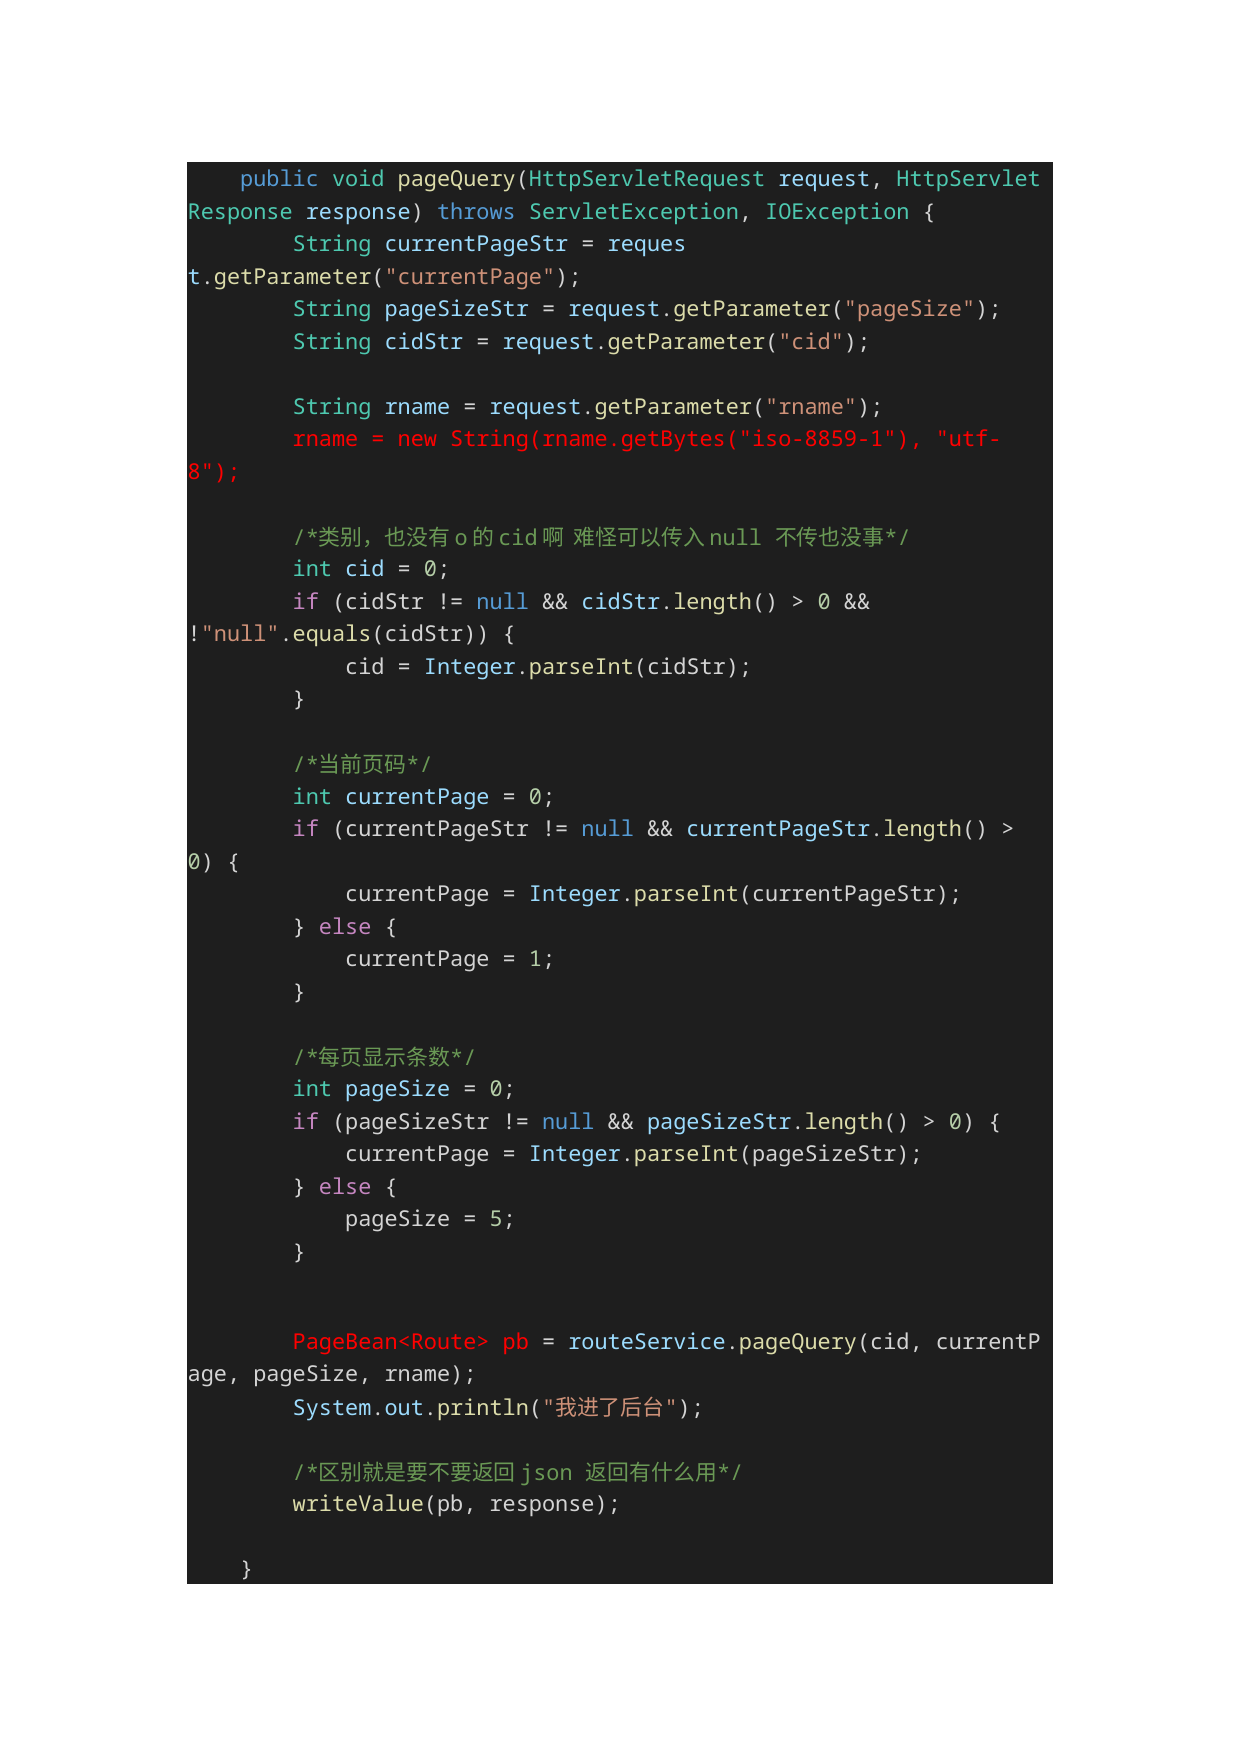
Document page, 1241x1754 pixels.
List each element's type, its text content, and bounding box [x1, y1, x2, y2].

text int pageSize = 0; [187, 1072, 1053, 1104]
text writeValue(pb, response); [187, 1487, 1053, 1519]
text String currentPageStr = request.getParameter("currentPage"); [187, 227, 1053, 292]
text } else { [187, 1169, 1053, 1202]
text /*类别，也没有o的cid啊 难怪可以传入null 不传也没事*/ [187, 519, 1053, 552]
text String rname = request.getParameter("rname"); [187, 389, 1053, 422]
text } [187, 974, 1053, 1007]
text System.out.println("我进了后台"); [187, 1389, 1053, 1422]
text String pageSizeStr = request.getParameter("pageSize"); [187, 292, 1053, 324]
text cid = Integer.parseInt(cidStr); [187, 649, 1053, 682]
text public void pageQuery(HttpServletRequest request, HttpServletResponse response) throws ServletException, IOException { [187, 162, 1053, 227]
text } [187, 1234, 1053, 1267]
text if (pageSizeStr != null && pageSizeStr.length() > 0) { [187, 1104, 1053, 1137]
text int cid = 0; [187, 552, 1053, 584]
text /*区别就是要不要返回json 返回有什么用*/ [187, 1454, 1053, 1487]
text pageSize = 5; [187, 1202, 1053, 1234]
text currentPage = Integer.parseInt(pageSizeStr); [187, 1137, 1053, 1169]
text } [187, 1552, 1053, 1584]
text int currentPage = 0; [187, 779, 1053, 812]
text if (currentPageStr != null && currentPageStr.length() > 0) { [187, 812, 1053, 877]
text PageBean<Route> pb = routeService.pageQuery(cid, currentPage, pageSize, rname); [187, 1324, 1053, 1389]
text /*当前页码*/ [187, 747, 1053, 779]
text rname = new String(rname.getBytes("iso-8859-1"), "utf-8"); [187, 422, 1053, 487]
text currentPage = 1; [187, 942, 1053, 974]
text } [187, 682, 1053, 714]
text /*每页显示条数*/ [187, 1039, 1053, 1072]
text currentPage = Integer.parseInt(currentPageStr); [187, 877, 1053, 909]
text } else { [187, 909, 1053, 942]
text String cidStr = request.getParameter("cid"); [187, 324, 1053, 357]
text if (cidStr != null && cidStr.length() > 0 && !"null".equals(cidStr)) { [187, 584, 1053, 649]
